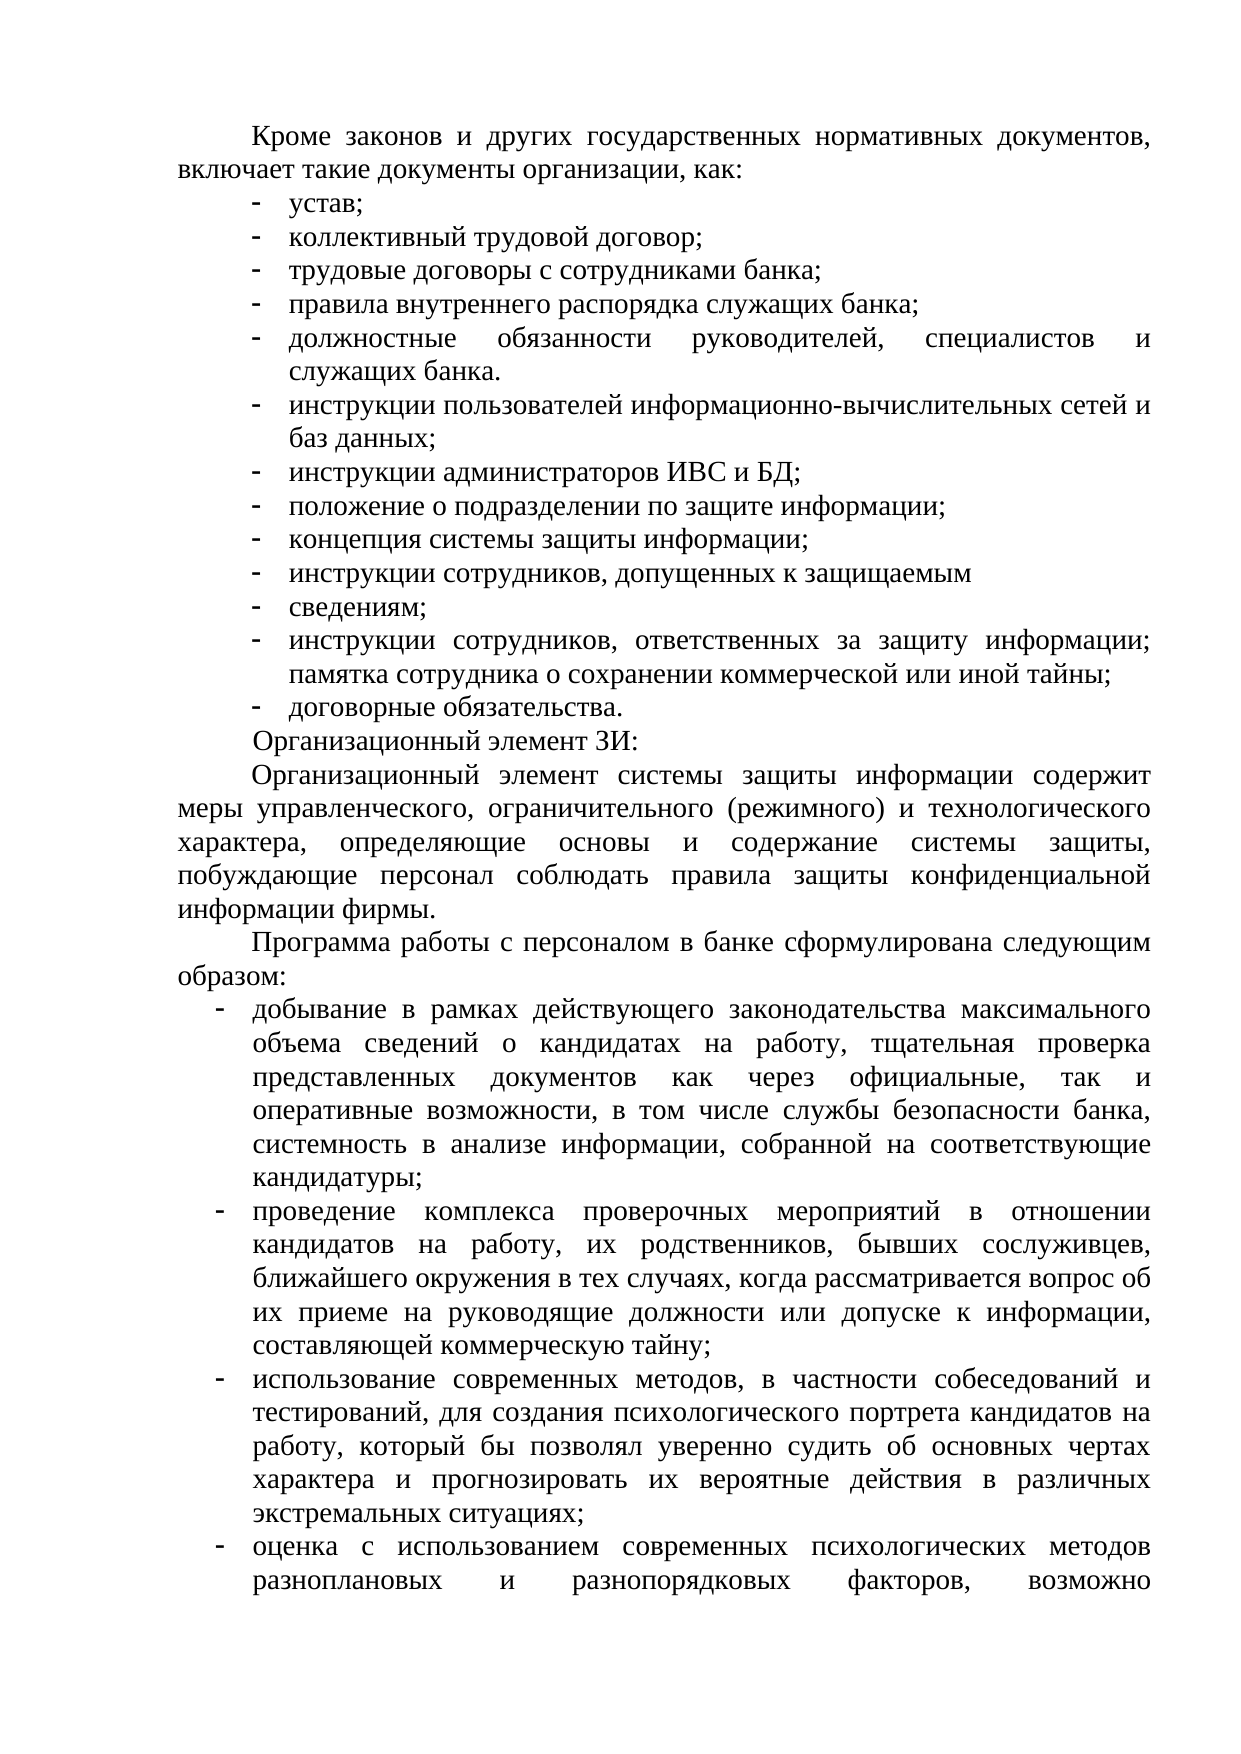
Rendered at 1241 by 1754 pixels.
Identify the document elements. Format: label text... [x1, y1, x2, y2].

list добывание в рамках действующего законодательства максимального объема сведений о кандидатах на работу, тщательная проверка представленных документов как через официальные, так и оперативные возможности, в том числе службы безопасности банка, системность в анализе информации, собранной на соответствующие кандидатуры; [215, 992, 1152, 1193]
list положение о подразделении по защите информации; [251, 488, 1152, 521]
text Кроме законов и других государственных нормативных документов, включает такие документы организации, как: [177, 118, 1152, 185]
list инструкции сотрудников, допущенных к защищаемым [251, 555, 1152, 589]
list инструкции сотрудников, ответственных за защиту информации; памятка сотрудника о сохранении коммерческой или иной тайны; [251, 622, 1152, 689]
list должностные обязанности руководителей, специалистов и служащих банка. [251, 320, 1152, 387]
list сведениям; [251, 589, 1152, 622]
list устав; [251, 185, 1152, 219]
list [215, 1528, 1152, 1596]
list правила внутреннего распорядка служащих банка; [251, 286, 1152, 320]
list трудовые договоры с сотрудниками банка; [251, 252, 1152, 286]
text Организационный элемент системы защиты информации содержит меры управленческого, ограничительного (режимного) и технологического характера, определяющие основы и содержание системы защиты, побуждающие персонал соблюдать правила защиты конфиденциальной информации фирмы. [177, 757, 1152, 924]
list концепция системы защиты информации; [251, 521, 1152, 555]
list инструкции пользователей информационно-вычислительных сетей и баз данных; [251, 387, 1152, 454]
list коллективный трудовой договор; [251, 219, 1152, 252]
list Организационный элемент ЗИ: [252, 723, 1152, 757]
list инструкции администраторов ИВС и БД; [251, 454, 1152, 488]
list проведение комплекса проверочных мероприятий в отношении кандидатов на работу, их родственников, бывших сослуживцев, ближайшего окружения в тех случаях, когда рассматривается вопрос об их приеме на руководящие должности или допуске к информации, составляющей коммерческую тайну; [215, 1193, 1152, 1361]
list использование современных методов, в частности собеседований и тестирований, для создания психологического портрета кандидатов на работу, который бы позволял уверенно судить об основных чертах характера и прогнозировать их вероятные действия в различных экстремальных ситуациях; [215, 1361, 1152, 1528]
text Программа работы с персоналом в банке сформулирована следующим образом: [177, 924, 1152, 992]
list договорные обязательства. [251, 689, 1152, 723]
